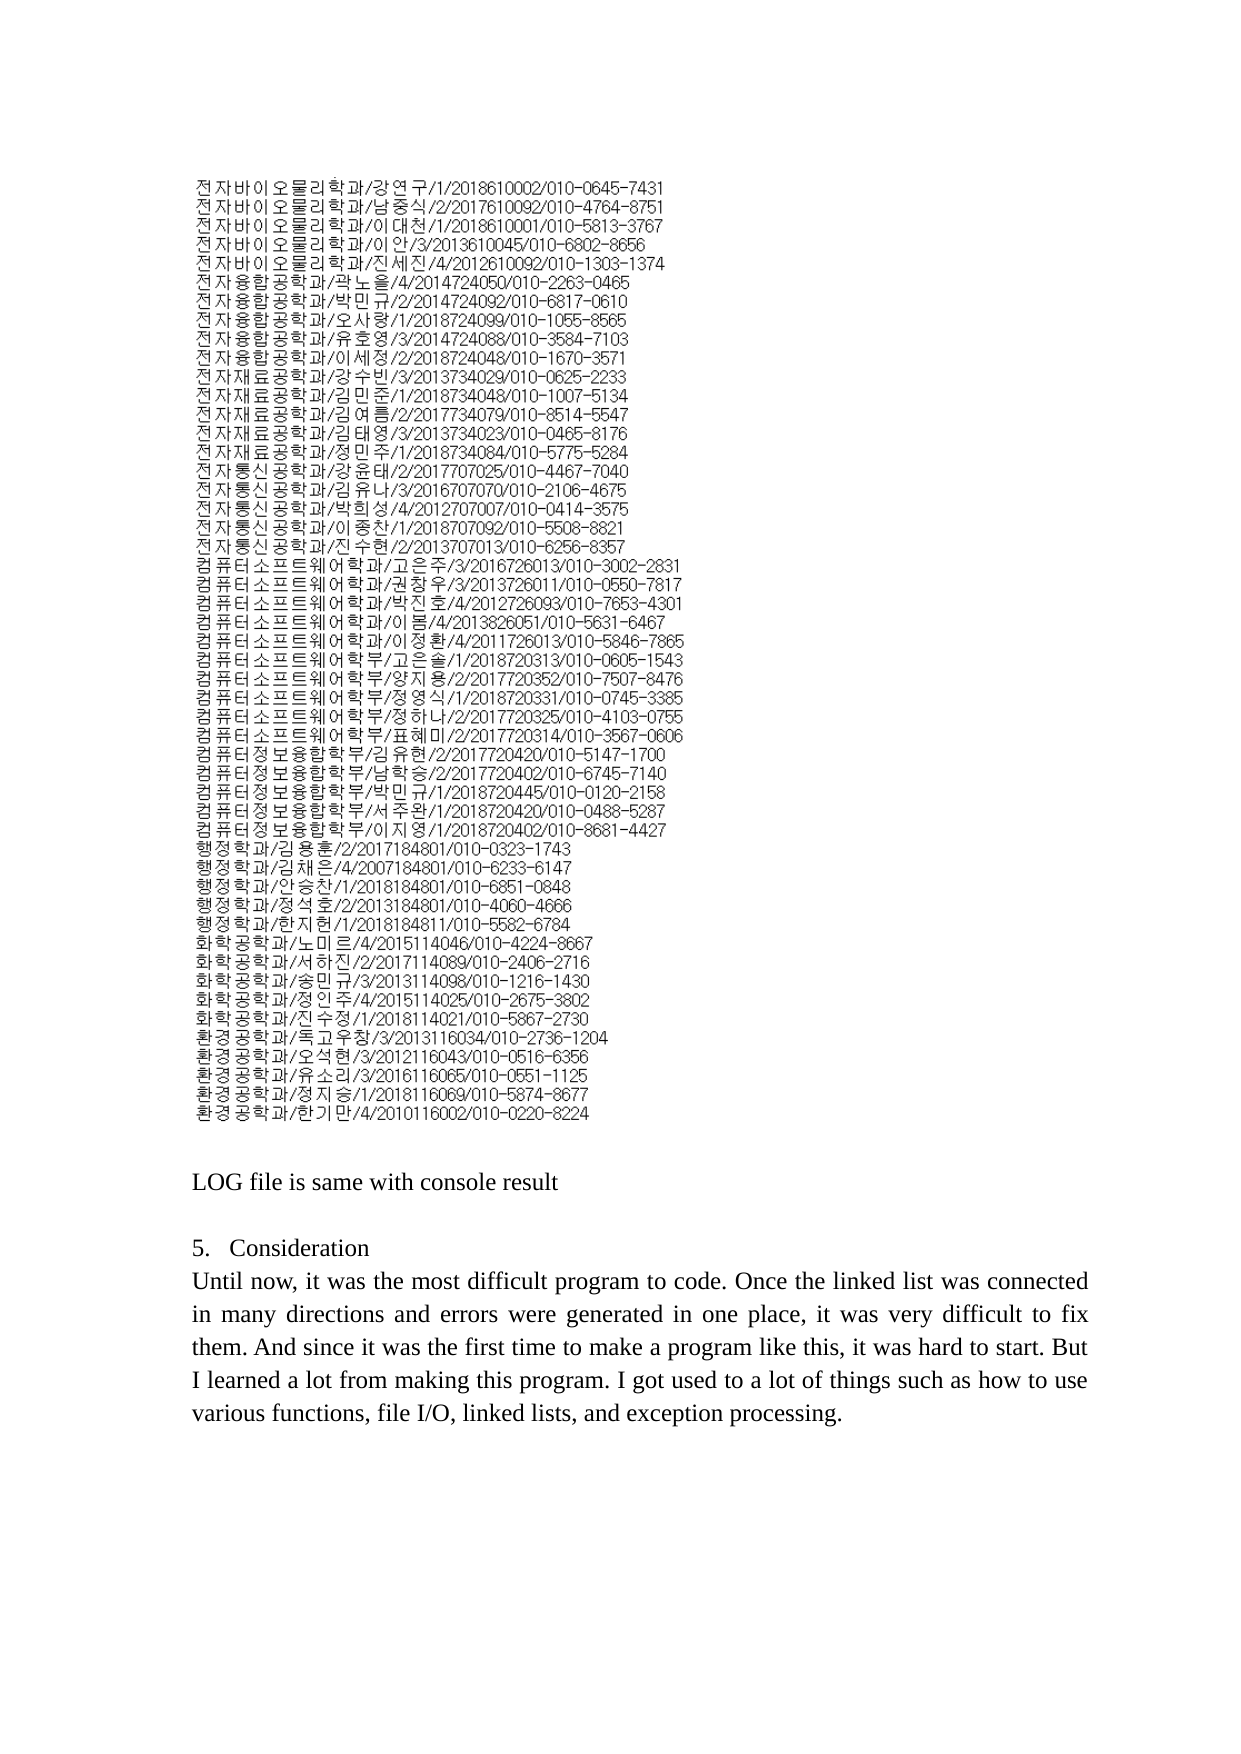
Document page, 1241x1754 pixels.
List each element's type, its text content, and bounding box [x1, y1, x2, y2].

text Until now, it was the most difficult program to code. Once the linked list was connected in many directions and errors were generated in one place, it was very difficult to fix them. And since it was the first time to make a program like this, it was hard to start. But I learned a lot from making this program. I got used to a lot of things such as how to use various functions, file I/O, linked lists, and exception processing. [192, 1266, 1090, 1427]
text LOG file is same with console result [192, 1167, 1090, 1196]
picture [191, 177, 688, 1130]
list Consideration [192, 1233, 1090, 1262]
